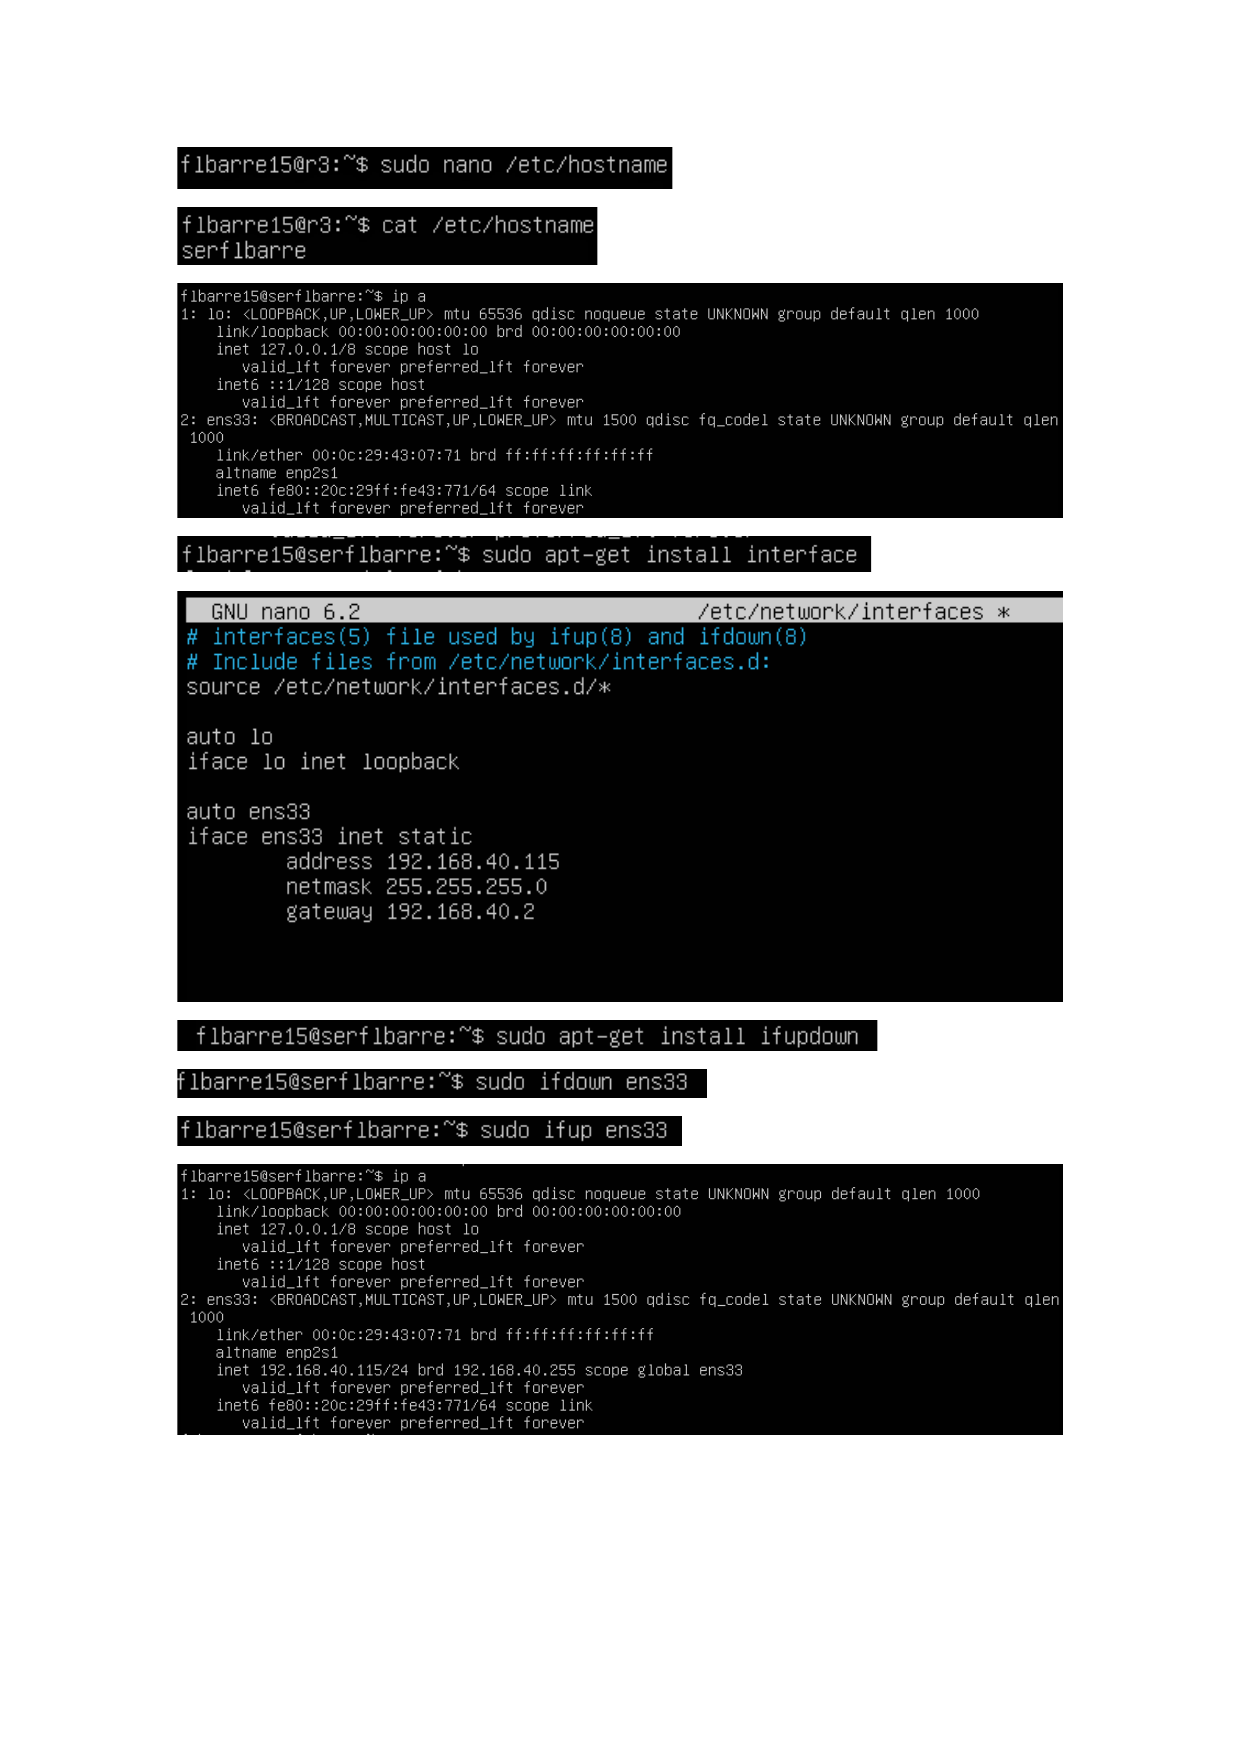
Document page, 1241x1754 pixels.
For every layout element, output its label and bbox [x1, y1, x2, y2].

picture [177, 283, 1063, 518]
picture [177, 591, 1063, 1002]
picture [177, 147, 673, 189]
picture [177, 1069, 707, 1098]
picture [177, 1020, 878, 1051]
picture [177, 207, 598, 265]
picture [177, 1116, 682, 1146]
picture [177, 536, 872, 572]
picture [177, 1164, 1063, 1435]
